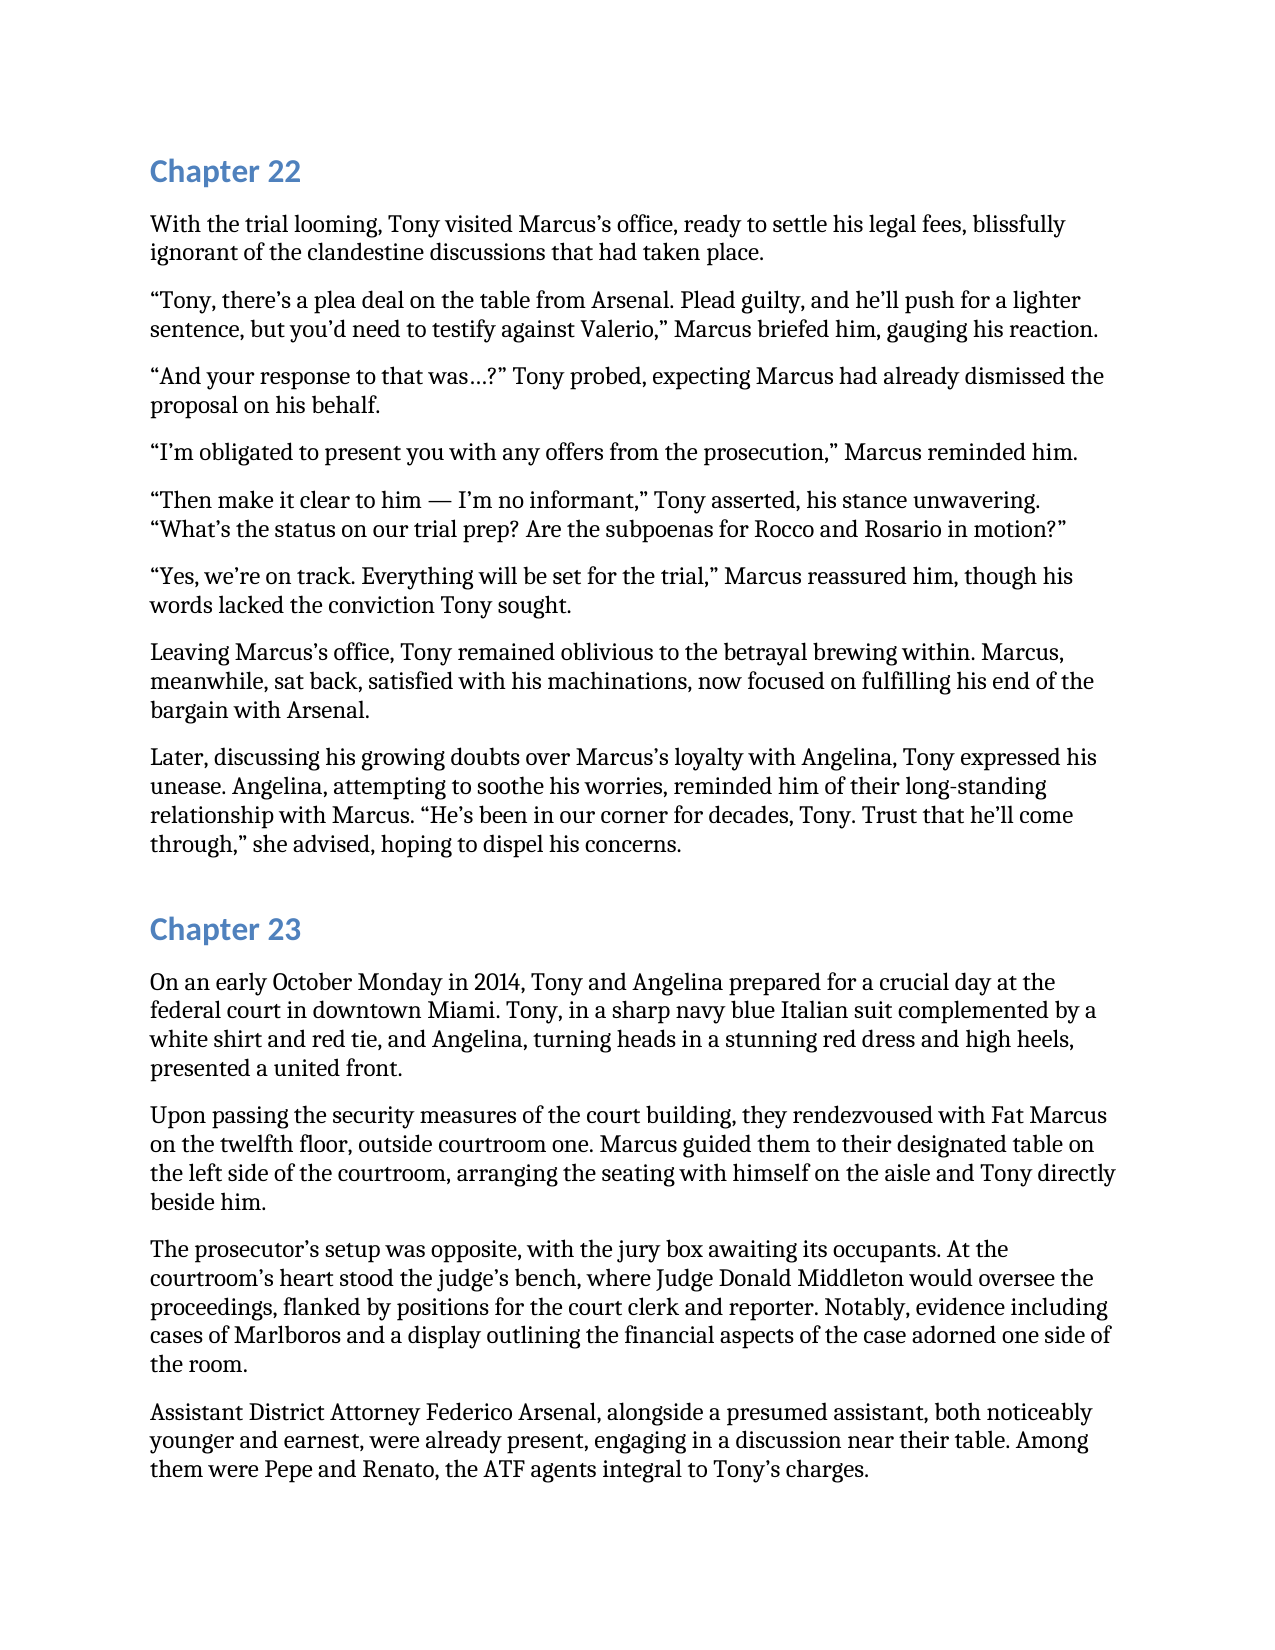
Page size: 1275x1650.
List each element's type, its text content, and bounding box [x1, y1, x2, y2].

text “Then make it clear to him — I’m no informant,” Tony asserted, his stance unwavering. “What’s the status on our trial prep? Are the subpoenas for Rocco and Rosario in motion?” [150, 486, 1125, 543]
text The prosecutor’s setup was opposite, with the jury box awaiting its occupants. At the courtroom’s heart stood the judge’s bench, where Judge Donald Middleton would oversee the proceedings, flanked by positions for the court clerk and reporter. Notably, evidence including cases of Marlboros and a display outlining the financial aspects of the case adorned one side of the room. [150, 1235, 1125, 1379]
text “Yes, we’re on track. Everything will be set for the trial,” Marcus reassured him, though his words lacked the conviction Tony sought. [150, 562, 1125, 619]
text Leaving Marcus’s office, Tony remained oblivious to the betrayal brewing within. Marcus, meanwhile, sat back, satisfied with his machinations, now focused on fulfilling his end of the bargain with Arsenal. [150, 638, 1125, 724]
subtitle Chapter 23 [150, 908, 1125, 949]
text Upon passing the security measures of the court building, they rendezvoused with Fat Marcus on the twelfth floor, outside courtroom one. Marcus guided them to their designated table on the left side of the courtroom, arranging the seating with himself on the aisle and Tony directly beside him. [150, 1101, 1125, 1216]
subtitle Chapter 22 [150, 150, 1125, 191]
text “Tony, there’s a plea deal on the table from Arsenal. Plead guilty, and he’ll push for a lighter sentence, but you’d need to testify against Valerio,” Marcus briefed him, gauging his reaction. [150, 286, 1125, 343]
text “And your response to that was…?” Tony probed, expecting Marcus had already dismissed the proposal on his behalf. [150, 362, 1125, 419]
text On an early October Monday in 2014, Tony and Angelina prepared for a crucial day at the federal court in downtown Miami. Tony, in a sharp navy blue Italian suit complemented by a white shirt and red tie, and Angelina, turning heads in a stunning red dress and high heels, presented a united front. [150, 968, 1125, 1083]
text Assistant District Attorney Federico Arsenal, alongside a presumed assistant, both noticeably younger and earnest, were already present, engaging in a discussion near their table. Among them were Pepe and Renato, the ATF agents integral to Tony’s charges. [150, 1398, 1125, 1484]
text With the trial looming, Tony visited Marcus’s office, ready to settle his legal fees, blissfully ignorant of the clandestine discussions that had taken place. [150, 209, 1125, 267]
text “I’m obligated to present you with any offers from the prosecution,” Marcus reminded him. [150, 438, 1125, 467]
text Later, discussing his growing doubts over Marcus’s loyalty with Angelina, Tony expressed his unease. Angelina, attempting to soothe his worries, reminded him of their long-standing relationship with Marcus. “He’s been in our corner for decades, Tony. Trust that he’ll come through,” she advised, hoping to dispel his concerns. [150, 743, 1125, 858]
